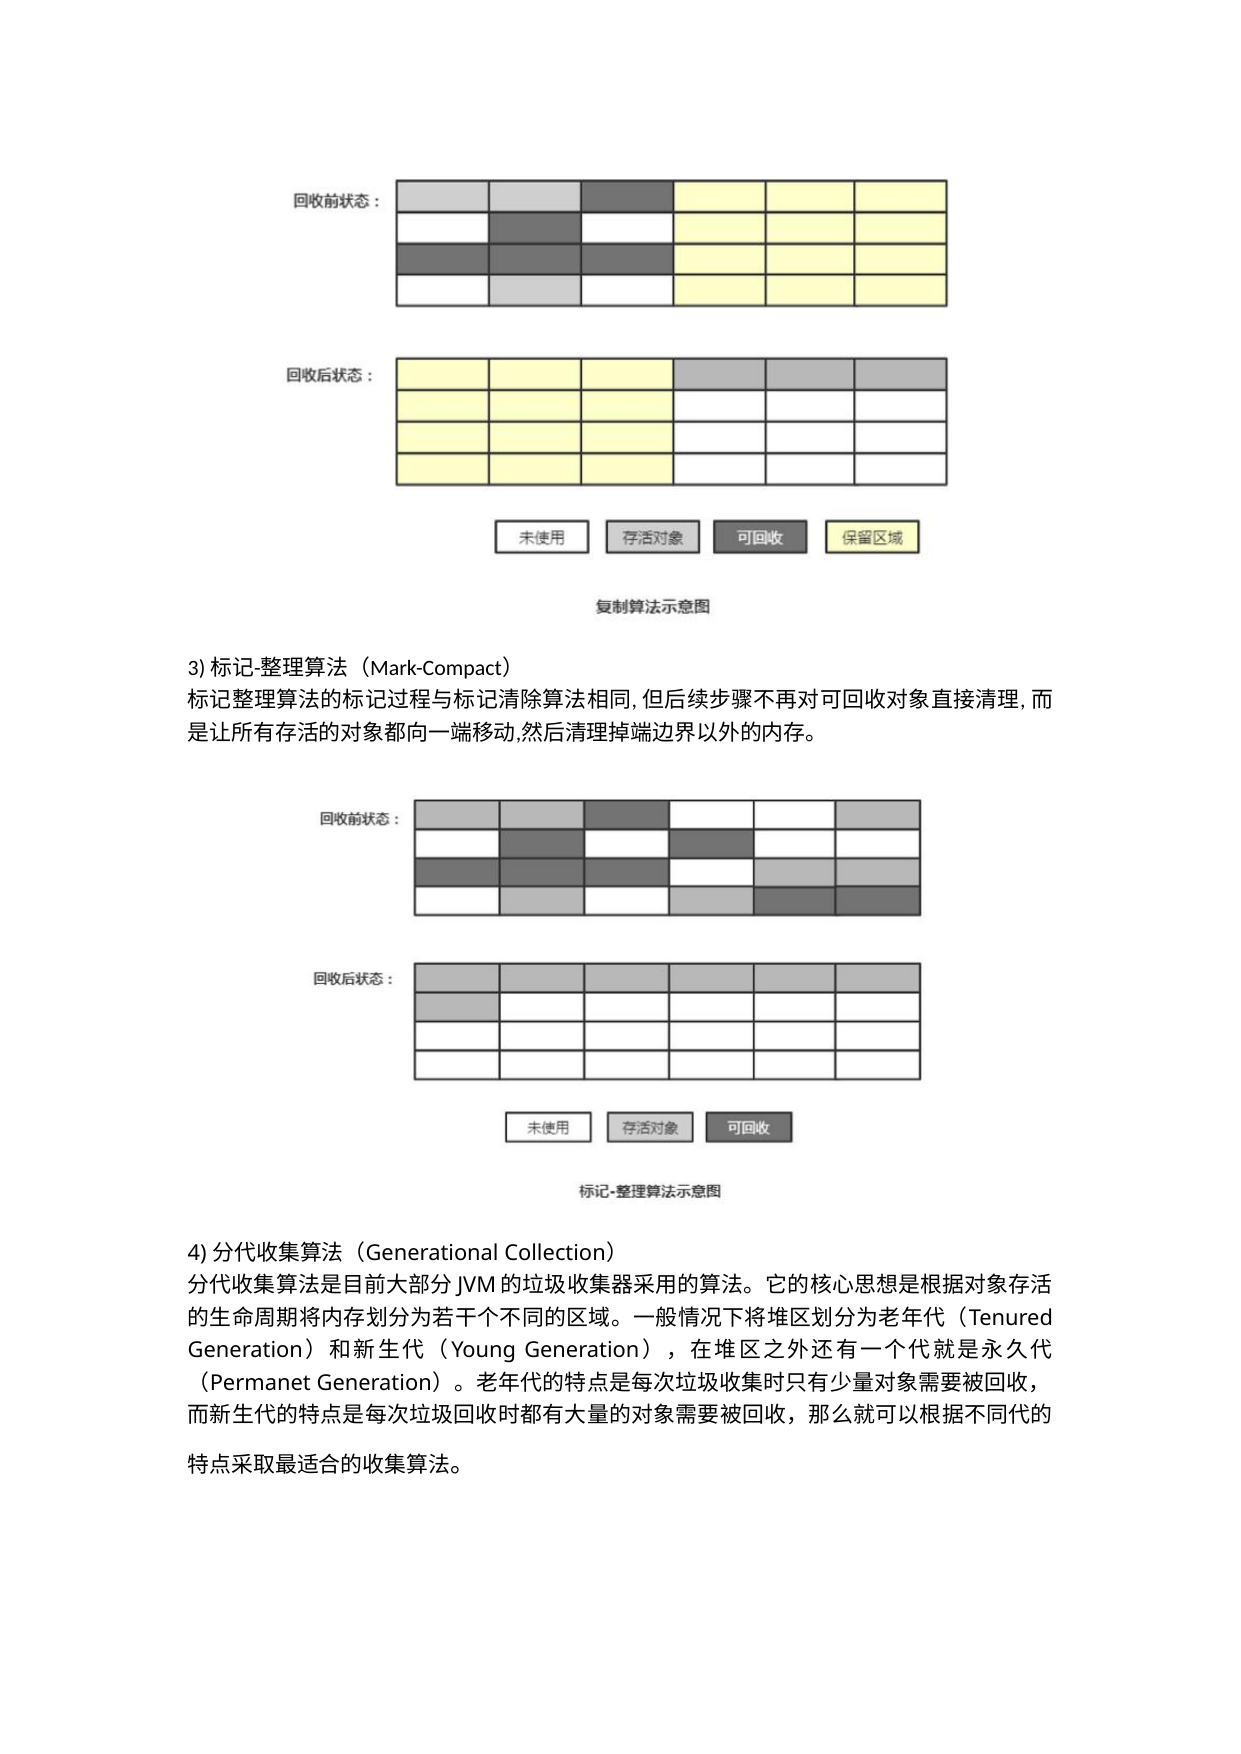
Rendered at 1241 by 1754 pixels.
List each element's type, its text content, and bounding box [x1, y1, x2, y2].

picture [299, 779, 942, 1210]
list 标记整理算法的标记过程与标记清除算法相同, 但后续步骤不再对可回收对象直接清理, 而是让所有存活的对象都向一端移动,然后清理掉端边界以外的内存。 [187, 682, 1053, 747]
text 分代收集算法是目前大部分JVM的垃圾收集器采用的算法。它的核心思想是根据对象存活的生命周期将内存划分为若干个不同的区域。一般情况下将堆区划分为老年代（Tenured Generation）和新生代（Young Generation），在堆区之外还有一个代就是永久代（Permanet Generation）。老年代的特点是每次垃圾收集时只有少量对象需要被回收，而新生代的特点是每次垃圾回收时都有大量的对象需要被回收，那么就可以根据不同代的特点采取最适合的收集算法。 [187, 1267, 1053, 1494]
picture [273, 162, 967, 627]
list 标记-整理算法（Mark-Compact） [187, 649, 1053, 682]
list 分代收集算法（Generational Collection） [187, 1234, 1053, 1267]
